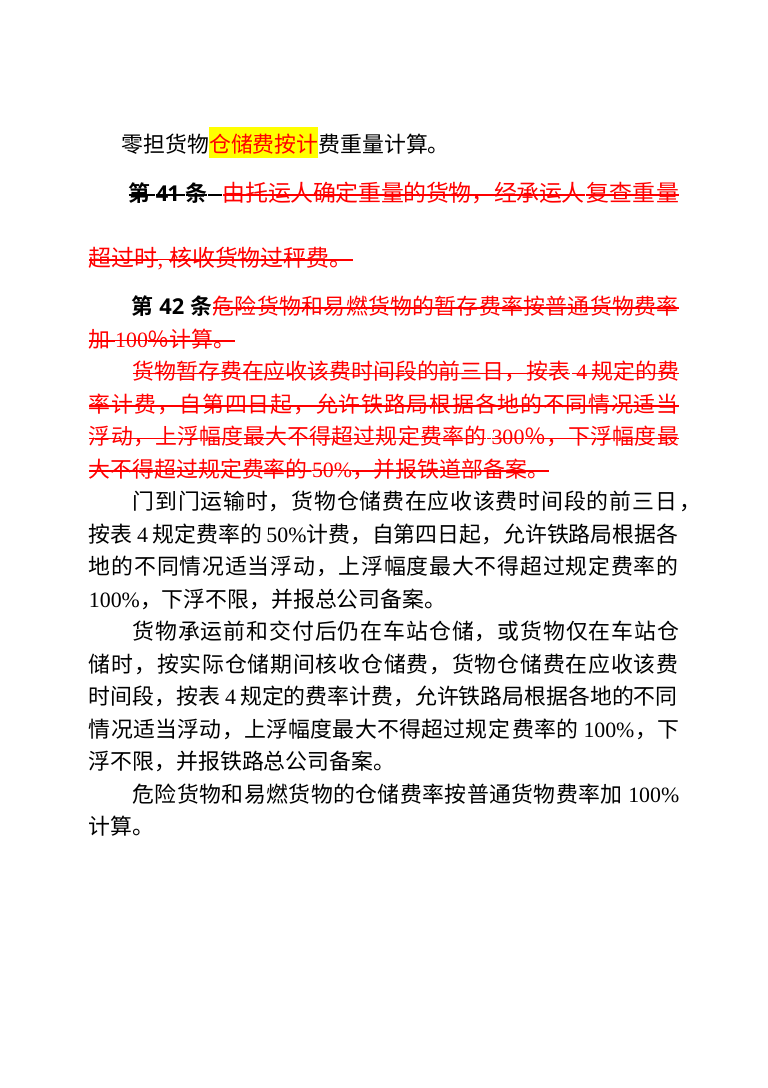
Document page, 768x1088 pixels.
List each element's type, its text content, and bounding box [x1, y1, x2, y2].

text 货物暂存费在应收该费时间段的前三日，按表4规定的费率计费，自第四日起，允许铁路局根据各地的不同情况适当浮动，上浮幅度最大不得超过规定费率的300％，下浮幅度最大不得超过规定费率的50%，并报铁道部备案。 [89, 407, 679, 484]
text 货物承运前和交付后仍在车站仓储，或货物仅在车站仓储时，按实际仓储期间核收仓储费，货物仓储费在应收该费时间段，按表4规定的费率计费，允许铁路局根据各地的不同情况适当浮动，上浮幅度最大不得超过规定费率的100%，下浮不限，并报铁路总公司备案。 [89, 614, 679, 776]
text 货物暂存费在应收该费时间段的前三日，按表4规定的费率计费，自第四日起，允许铁路局根据各地的不同情况适当浮动，上浮幅度最大不得超过规定费率的300％，下浮幅度最大不得超过规定费率的50%，并报铁道部备案。 [89, 354, 679, 405]
text 第 42 条危险货物和易燃货物的暂存费率按普通货物费率加100％计算。 [89, 289, 679, 354]
text 第 41 条 由托运人确定重量的货物，经承运人复查重量超过时, 核收货物过秤费。 [89, 159, 679, 289]
text 门到门运输时，货物仓储费在应收该费时间段的前三日，按表4规定费率的50%计费，自第四日起，允许铁路局根据各地的不同情况适当浮动，上浮幅度最大不得超过规定费率的100%，下浮不限，并报总公司备案。 [89, 484, 679, 614]
text 危险货物和易燃货物的仓储费率按普通货物费率加100%计算。 [89, 776, 679, 841]
text 零担货物仓储费按计费重量计算。 [89, 126, 679, 159]
